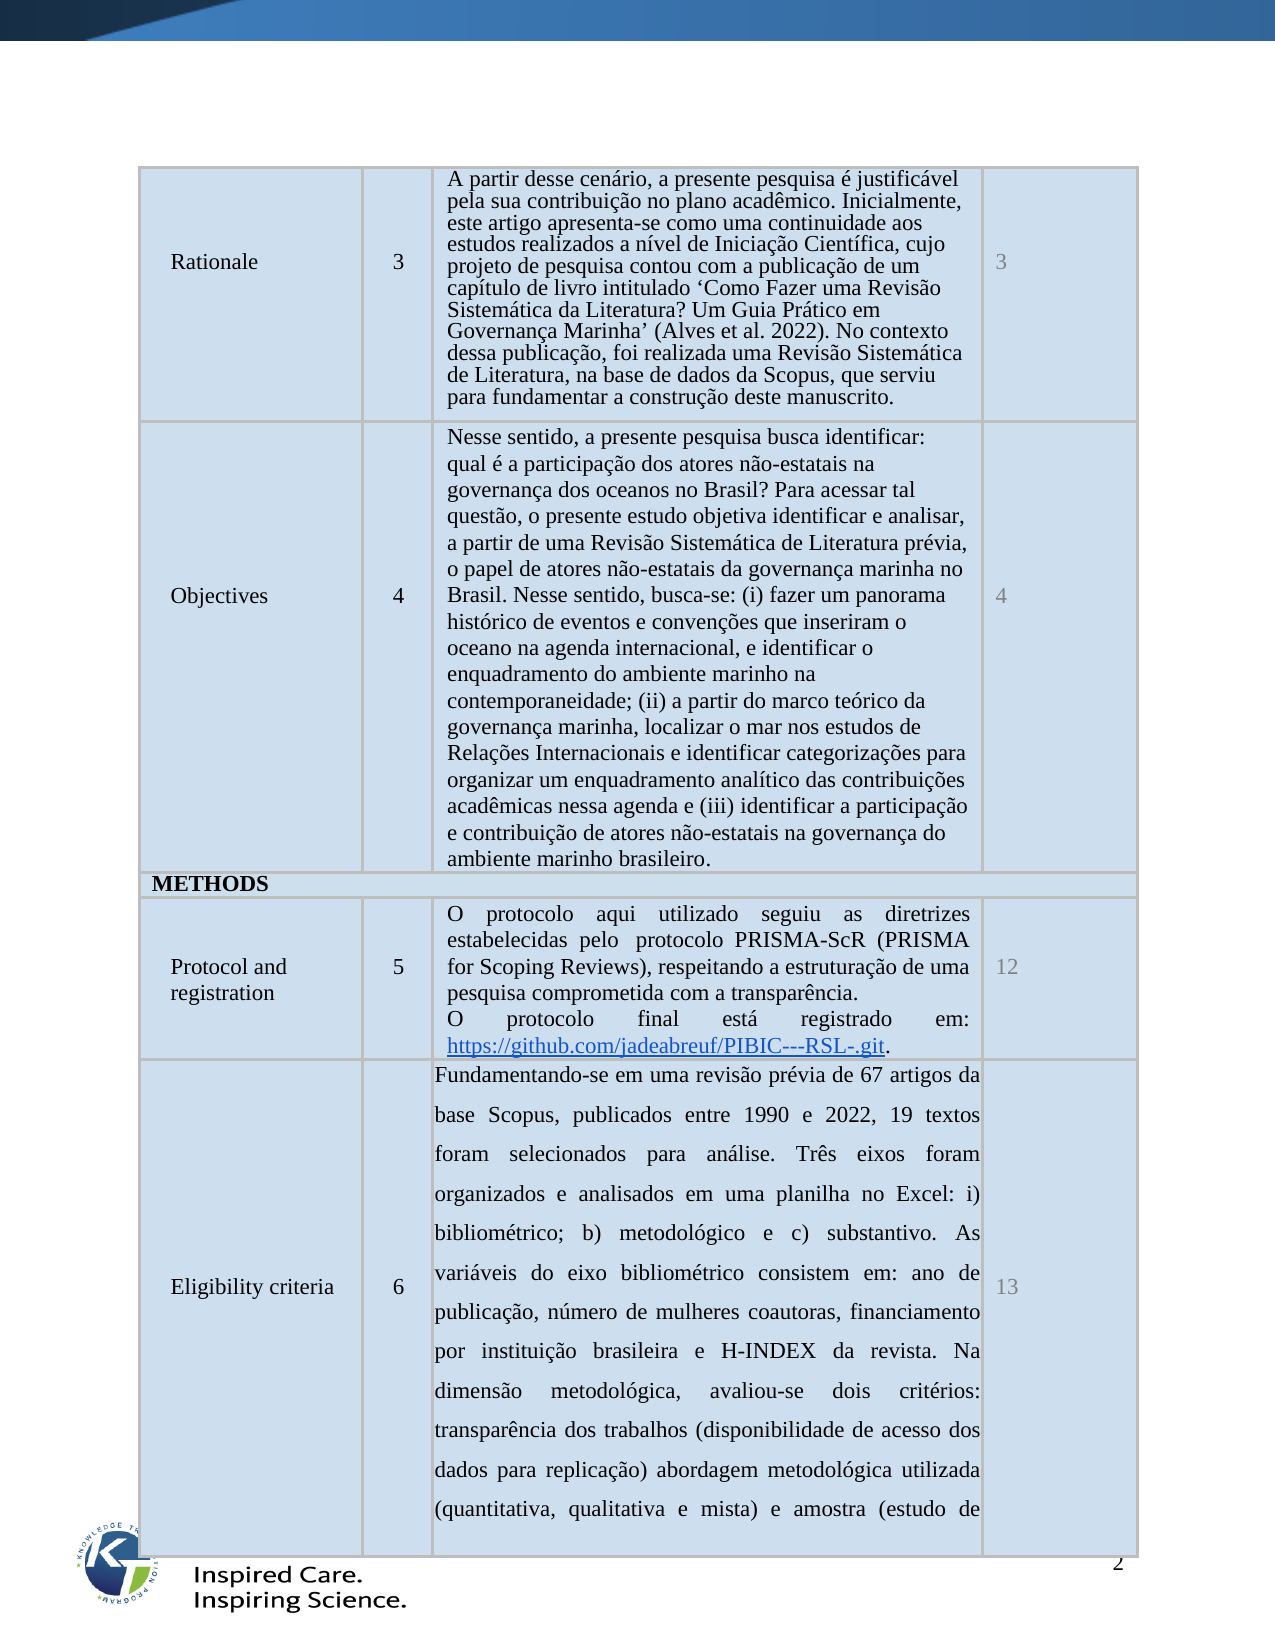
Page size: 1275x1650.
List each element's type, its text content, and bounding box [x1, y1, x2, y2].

table_cell 12 [984, 899, 1136, 1058]
table_cell METHODS [141, 874, 1136, 896]
table_cell Nesse sentido, a presente pesquisa busca identificar: qual é a participação dos atores não-estatais na governança dos oceanos no Brasil? Para acessar tal questão, o presente estudo objetiva identificar e analisar, a partir de uma Revisão Sistemática de Literatura prévia, o papel de atores não-estatais da governança marinha no Brasil. Nesse sentido, busca-se: (i) fazer um panorama histórico de eventos e convenções que inseriram o oceano na agenda internacional, e identificar o enquadramento do ambiente marinho na contemporaneidade; (ii) a partir do marco teórico da governança marinha, localizar o mar nos estudos de Relações Internacionais e identificar categorizações para organizar um enquadramento analítico das contribuições acadêmicas nessa agenda e (iii) identificar a participação e contribuição de atores não-estatais na governança do ambiente marinho brasileiro. [434, 423, 981, 871]
picture [76, 1522, 158, 1604]
table_cell 6 [364, 1061, 431, 1555]
table_cell Objectives [141, 423, 361, 871]
picture [187, 1558, 410, 1616]
table_header 3 [984, 169, 1136, 420]
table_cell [141, 1061, 361, 1555]
table_cell O protocolo aqui utilizado seguiu as diretrizes estabelecidas pelo protocolo PRISMA-ScR (PRISMA for Scoping Reviews), respeitando a estruturação de uma pesquisa comprometida com a transparência. O protocolo final está registrado em: https://github.com/jadeabreuf/PIBIC---RSL-.git. [434, 899, 981, 1058]
table_header Rationale [141, 169, 361, 420]
table_cell Protocol and registration [141, 899, 361, 1058]
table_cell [434, 1061, 981, 1555]
table_cell 4 [984, 423, 1136, 871]
table_header 3 [364, 169, 431, 420]
table_header A partir desse cenário, a presente pesquisa é justificável pela sua contribuição no plano acadêmico. Inicialmente, este artigo apresenta-se como uma continuidade aos estudos realizados a nível de Iniciação Científica, cujo projeto de pesquisa contou com a publicação de um capítulo de livro intitulado ‘Como Fazer uma Revisão Sistemática da Literatura? Um Guia Prático em Governança Marinha’ (Alves et al. 2022). No contexto dessa publicação, foi realizada uma Revisão Sistemática de Literatura, na base de dados da Scopus, que serviu para fundamentar a construção deste manuscrito. [434, 169, 981, 420]
table_cell 5 [364, 899, 431, 1058]
picture [0, 0, 1275, 41]
table_cell 4 [364, 423, 431, 871]
table_cell 13 [984, 1061, 1136, 1555]
